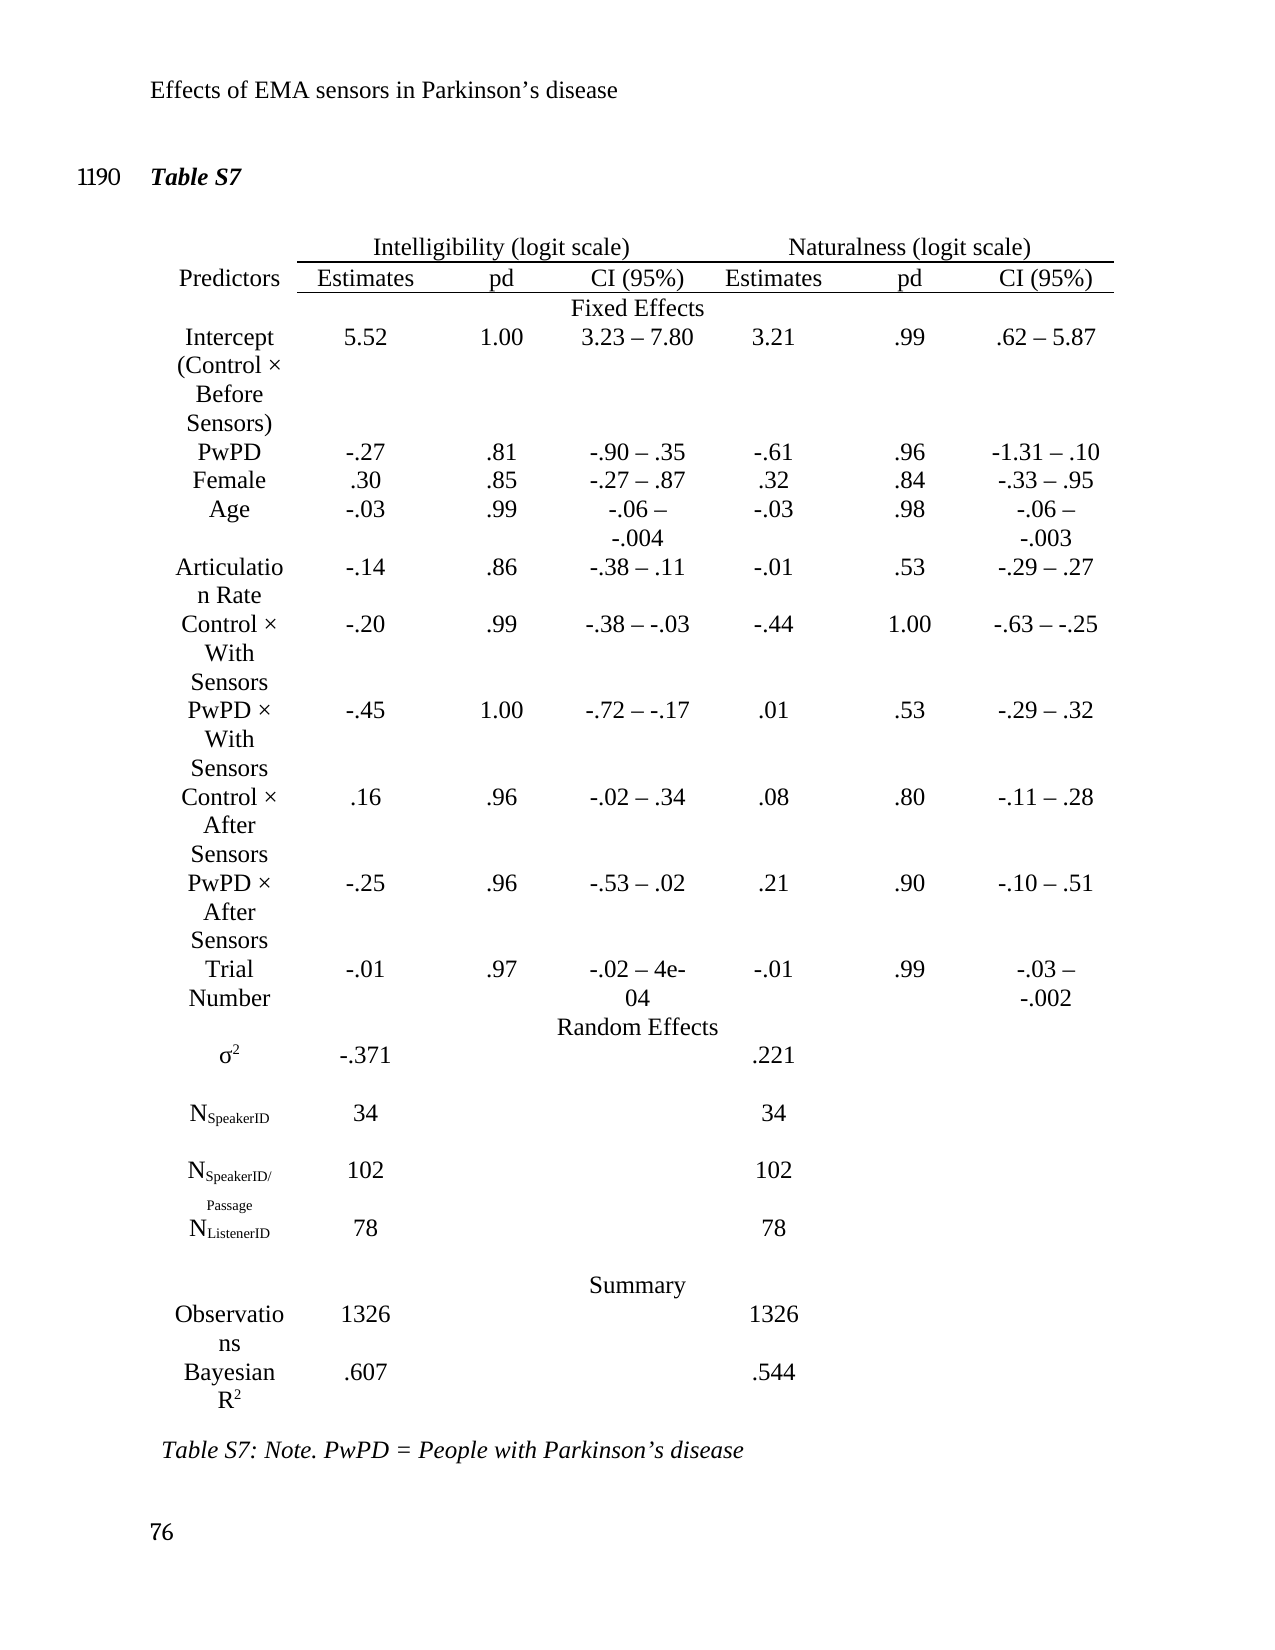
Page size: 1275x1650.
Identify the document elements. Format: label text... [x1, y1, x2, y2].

subtitle Table S7 [150, 162, 1125, 191]
table_header Table S7: Note. PwPD = People with Parkinson’s disease [150, 233, 1125, 1476]
